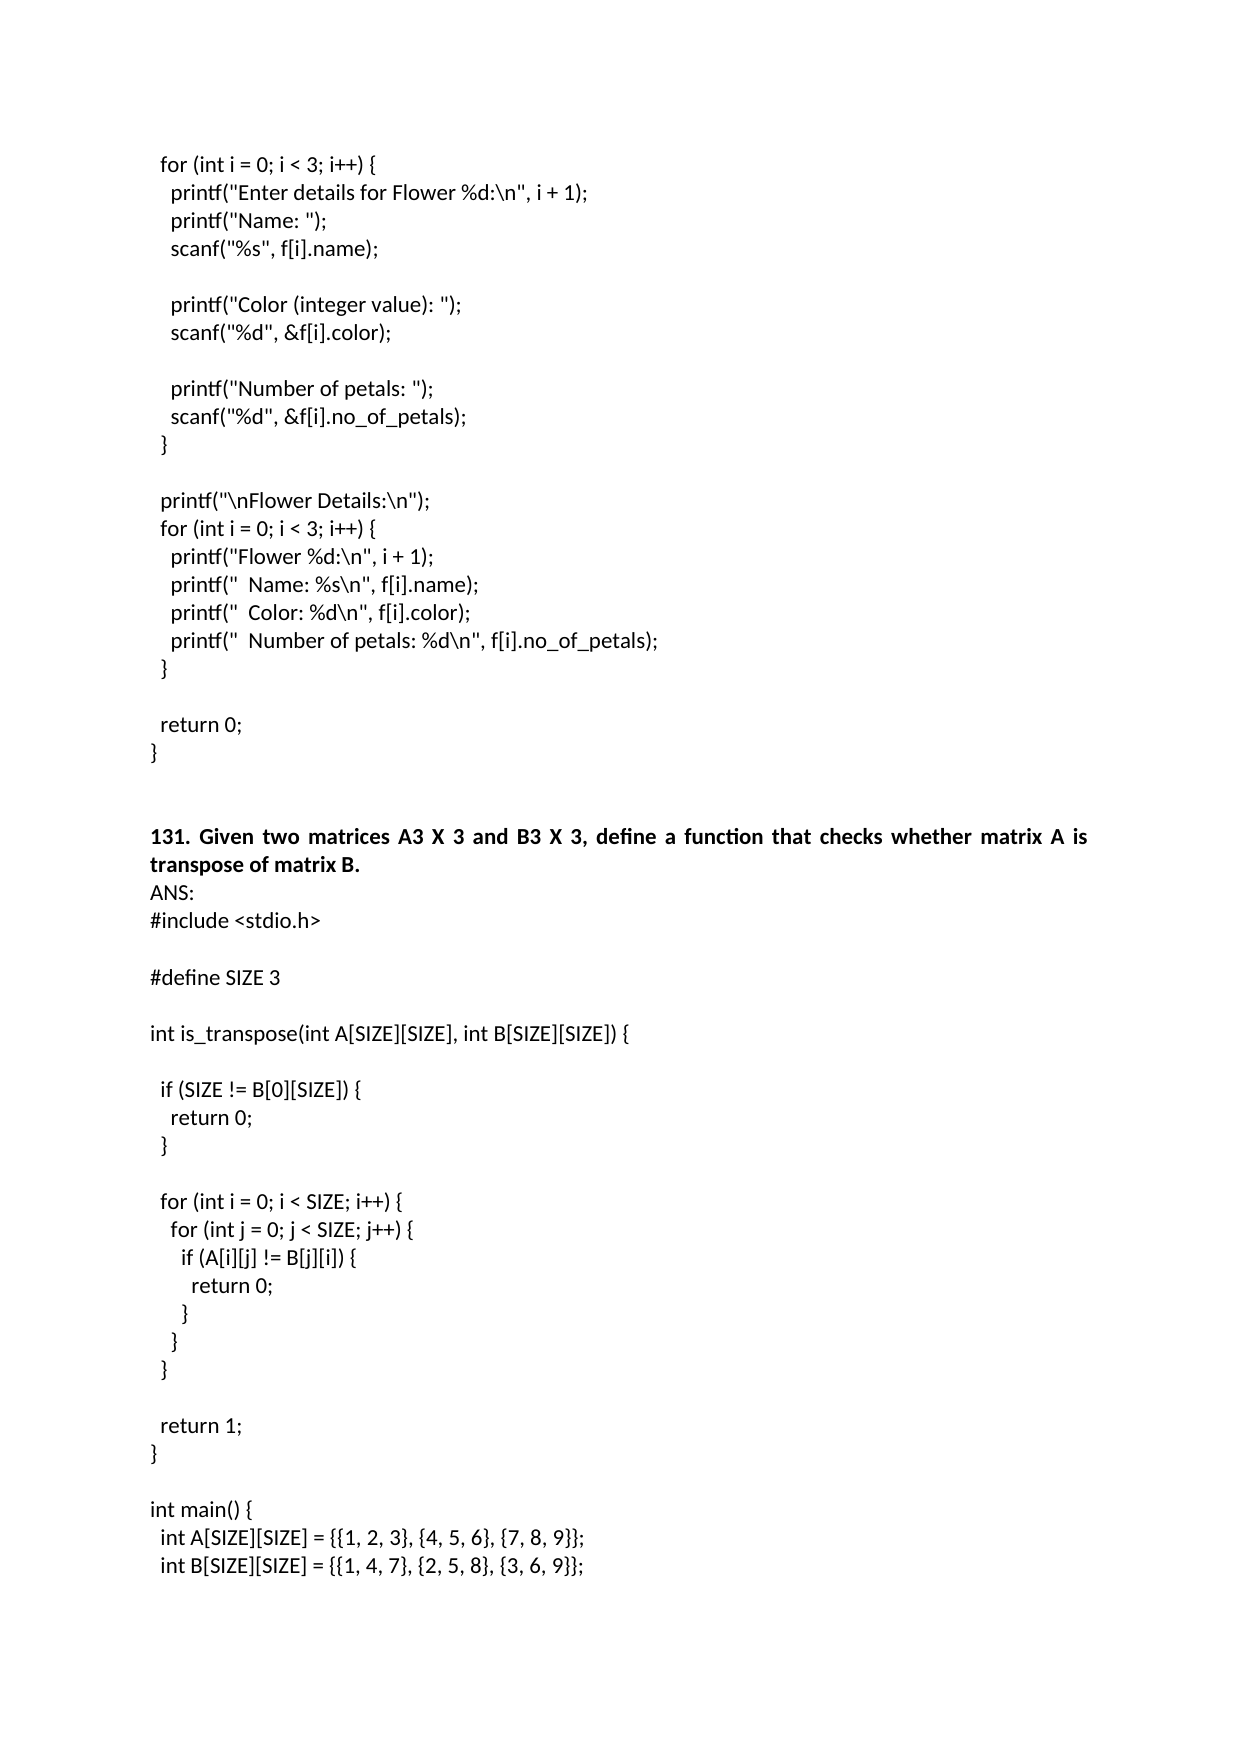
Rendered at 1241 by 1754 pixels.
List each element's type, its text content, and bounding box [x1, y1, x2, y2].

text printf("Color (integer value): "); [150, 290, 1090, 318]
text #include <stdio.h> [150, 907, 1090, 934]
text if (SIZE != B[0][SIZE]) { [150, 1075, 1090, 1103]
text scanf("%d", &f[i].color); [150, 318, 1090, 346]
text #define SIZE 3 [150, 963, 1090, 991]
text printf("Enter details for Flower %d:\n", i + 1); [150, 178, 1090, 206]
text scanf("%d", &f[i].no_of_petals); [150, 402, 1090, 430]
text printf("Number of petals: "); [150, 374, 1090, 402]
text return 0; [150, 1103, 1090, 1131]
text return 1; [150, 1411, 1090, 1439]
text printf(" Color: %d\n", f[i].color); [150, 598, 1090, 626]
text int A[SIZE][SIZE] = {{1, 2, 3}, {4, 5, 6}, {7, 8, 9}}; [150, 1523, 1090, 1551]
text for (int i = 0; i < SIZE; i++) { [150, 1187, 1090, 1215]
text if (A[i][j] != B[j][i]) { [150, 1243, 1090, 1271]
text } [150, 430, 1090, 458]
text } [150, 1299, 1090, 1327]
text scanf("%s", f[i].name); [150, 234, 1090, 262]
text int is_transpose(int A[SIZE][SIZE], int B[SIZE][SIZE]) { [150, 1019, 1090, 1047]
text return 0; [150, 710, 1090, 738]
text int B[SIZE][SIZE] = {{1, 4, 7}, {2, 5, 8}, {3, 6, 9}}; [150, 1551, 1090, 1579]
text printf(" Name: %s\n", f[i].name); [150, 570, 1090, 598]
text } [150, 654, 1090, 682]
text for (int i = 0; i < 3; i++) { [150, 514, 1090, 542]
text printf("Flower %d:\n", i + 1); [150, 542, 1090, 570]
text ANS: [150, 878, 1090, 907]
text return 0; [150, 1271, 1090, 1299]
text printf(" Number of petals: %d\n", f[i].no_of_petals); [150, 626, 1090, 654]
text printf("Name: "); [150, 206, 1090, 234]
text 131. Given two matrices A3 X 3 and B3 X 3, define a function that checks whether matrix A is transpose of matrix B. [150, 822, 1090, 878]
text } [150, 1327, 1090, 1355]
text } [150, 738, 1090, 766]
text } [150, 1131, 1090, 1159]
text } [150, 1355, 1090, 1383]
text for (int j = 0; j < SIZE; j++) { [150, 1215, 1090, 1243]
text for (int i = 0; i < 3; i++) { [150, 150, 1090, 178]
text int main() { [150, 1495, 1090, 1523]
text printf("\nFlower Details:\n"); [150, 486, 1090, 514]
text } [150, 1439, 1090, 1467]
